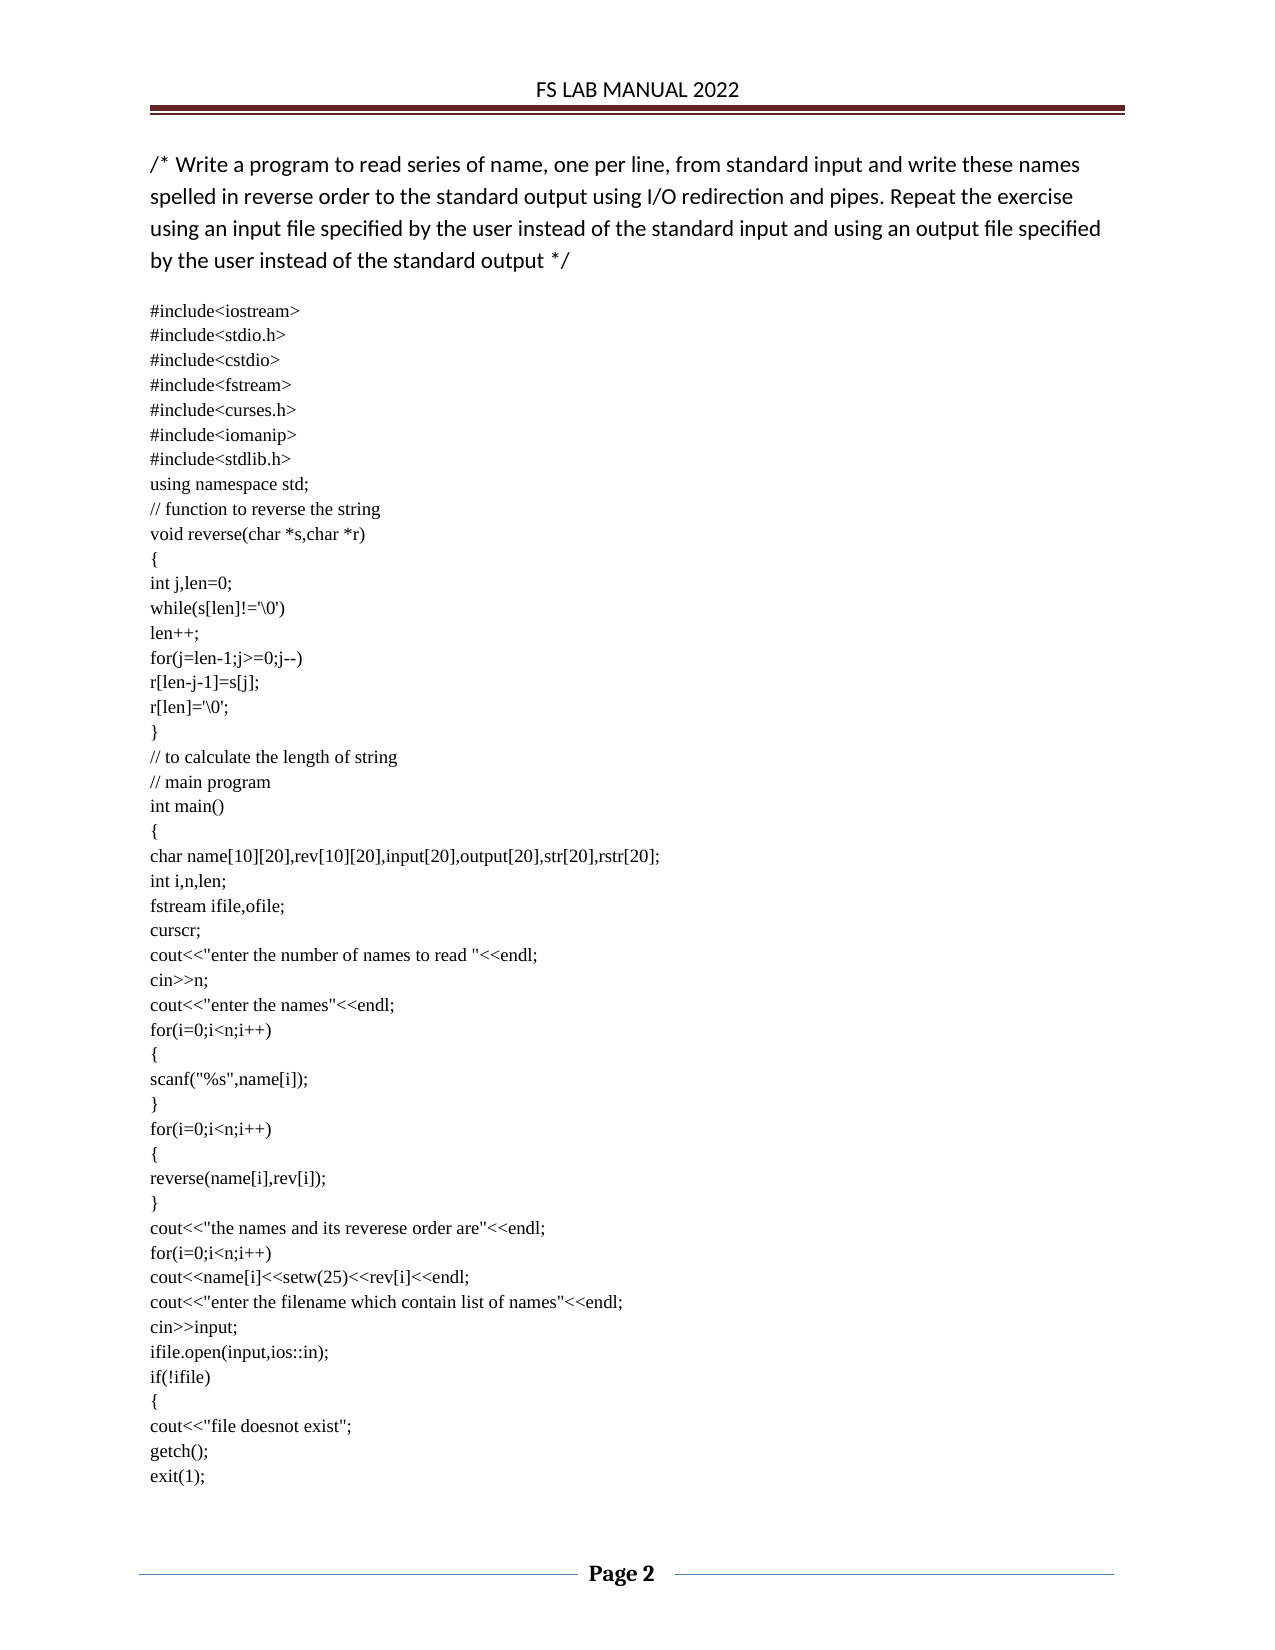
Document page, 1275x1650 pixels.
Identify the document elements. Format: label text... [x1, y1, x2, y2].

text { [150, 1043, 1125, 1065]
text getch(); [150, 1440, 1125, 1462]
text fstream ifile,ofile; [150, 894, 1125, 916]
text int i,n,len; [150, 870, 1125, 891]
text #include<iomanip> [150, 423, 1125, 445]
text while(s[len]!='\0') [150, 597, 1125, 619]
text #include<stdio.h> [150, 324, 1125, 346]
text curscr; [150, 919, 1125, 941]
text cout<<"enter the names"<<endl; [150, 994, 1125, 1015]
text #include<curses.h> [150, 399, 1125, 420]
text { [150, 1142, 1125, 1164]
text { [150, 1390, 1125, 1412]
text } [150, 1093, 1125, 1114]
text cout<<"enter the filename which contain list of names"<<endl; [150, 1291, 1125, 1313]
text // to calculate the length of string [150, 746, 1125, 767]
text void reverse(char *s,char *r) [150, 523, 1125, 544]
text reverse(name[i],rev[i]); [150, 1167, 1125, 1189]
text #include<iostream> [150, 299, 1125, 321]
text using namespace std; [150, 473, 1125, 495]
text #include<cstdio> [150, 349, 1125, 371]
text cin>>n; [150, 969, 1125, 991]
text r[len]='\0'; [150, 696, 1125, 718]
text for(i=0;i<n;i++) [150, 1118, 1125, 1139]
text scanf("%s",name[i]); [150, 1068, 1125, 1090]
text cout<<"the names and its reverese order are"<<endl; [150, 1217, 1125, 1238]
text cin>>input; [150, 1316, 1125, 1338]
text #include<stdlib.h> [150, 448, 1125, 470]
text #include<fstream> [150, 374, 1125, 396]
text for(i=0;i<n;i++) [150, 1242, 1125, 1263]
text cout<<"enter the number of names to read "<<endl; [150, 944, 1125, 966]
text int main() [150, 795, 1125, 817]
text for(i=0;i<n;i++) [150, 1018, 1125, 1040]
text // main program [150, 771, 1125, 792]
text for(j=len-1;j>=0;j--) [150, 647, 1125, 668]
text { [150, 547, 1125, 569]
text r[len-j-1]=s[j]; [150, 671, 1125, 693]
text { [150, 820, 1125, 842]
text char name[10][20],rev[10][20],input[20],output[20],str[20],rstr[20]; [150, 845, 1125, 867]
text // function to reverse the string [150, 498, 1125, 519]
text cout<<"file doesnot exist"; [150, 1415, 1125, 1437]
text /* Write a program to read series of name, one per line, from standard input and write these names spelled in reverse order to the standard output using I/O redirection and pipes. Repeat the exercise using an input file specified by the user instead of the standard input and using an output file specified by the user instead of the standard output */ [150, 150, 1125, 274]
text if(!ifile) [150, 1366, 1125, 1387]
text exit(1); [150, 1465, 1125, 1486]
text int j,len=0; [150, 572, 1125, 594]
text } [150, 721, 1125, 743]
text ifile.open(input,ios::in); [150, 1341, 1125, 1362]
text cout<<name[i]<<setw(25)<<rev[i]<<endl; [150, 1266, 1125, 1288]
text } [150, 1192, 1125, 1214]
text len++; [150, 622, 1125, 643]
